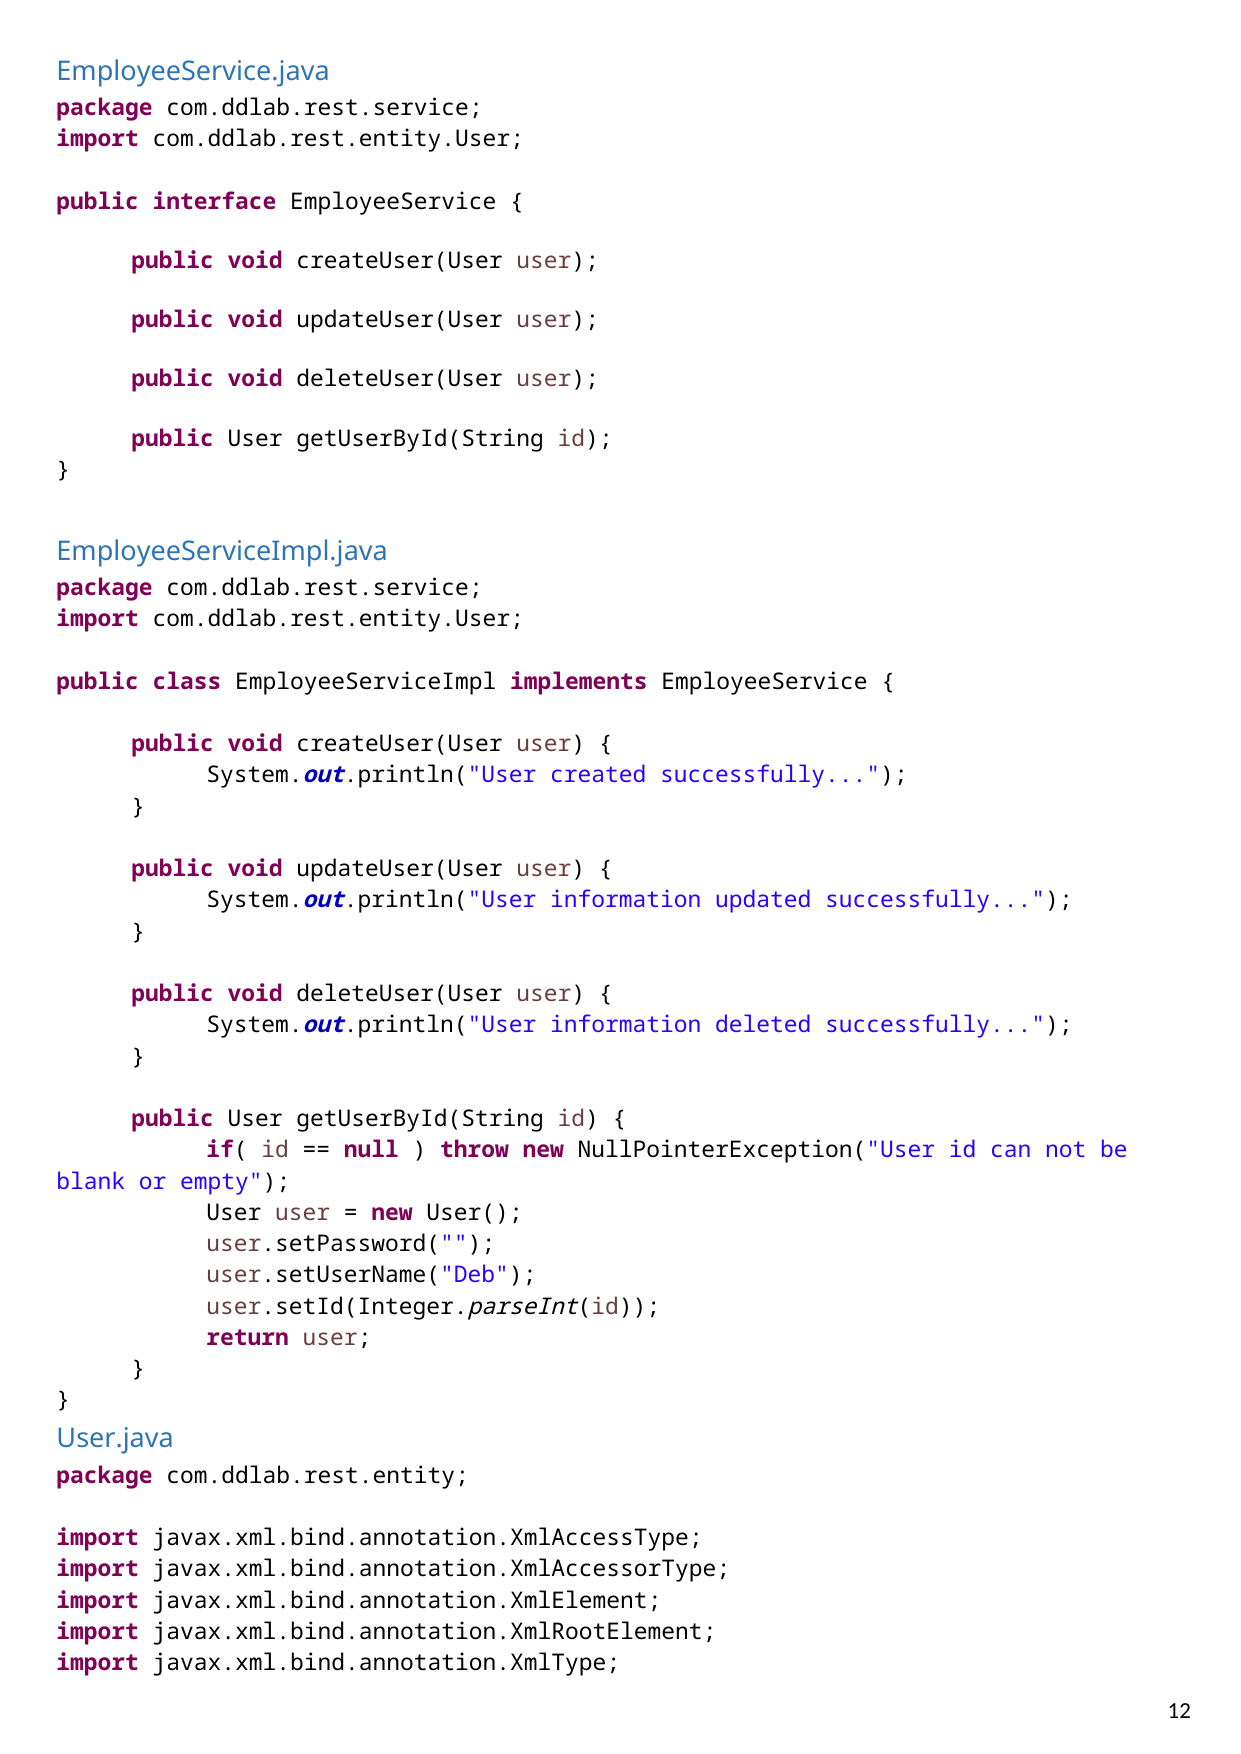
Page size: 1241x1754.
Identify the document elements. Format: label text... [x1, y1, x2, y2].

text } [56, 1039, 1191, 1071]
text public User getUserById(String id) { [56, 1102, 1191, 1133]
text user.setId(Integer.parseInt(id)); [56, 1289, 1191, 1321]
text user.setPassword(""); [56, 1227, 1191, 1258]
text package com.ddlab.rest.service; [56, 571, 1191, 602]
text public void updateUser(User user) { [56, 852, 1191, 883]
text public void deleteUser(User user) { [56, 977, 1191, 1008]
text import com.ddlab.rest.entity.User; [56, 602, 1191, 633]
text public void createUser(User user); [56, 244, 1191, 275]
text public interface EmployeeService { [56, 184, 1191, 216]
text return user; [56, 1321, 1191, 1352]
text User user = new User(); [56, 1196, 1191, 1227]
subtitle EmployeeService.java [56, 51, 1191, 88]
text public void updateUser(User user); [56, 303, 1191, 334]
text } [56, 1352, 1191, 1383]
subtitle User.java [56, 1419, 1191, 1456]
text import javax.xml.bind.annotation.XmlElement; [56, 1583, 1191, 1615]
text package com.ddlab.rest.service; [56, 91, 1191, 122]
text System.out.println("User information deleted successfully..."); [56, 1008, 1191, 1039]
subtitle EmployeeServiceImpl.java [56, 531, 1191, 568]
text package com.ddlab.rest.entity; [56, 1458, 1191, 1490]
text System.out.println("User created successfully..."); [56, 758, 1191, 789]
text } [56, 789, 1191, 821]
text import javax.xml.bind.annotation.XmlAccessType; [56, 1521, 1191, 1552]
text import javax.xml.bind.annotation.XmlRootElement; [56, 1615, 1191, 1646]
text } [56, 914, 1191, 946]
text user.setUserName("Deb"); [56, 1258, 1191, 1289]
text public User getUserById(String id); [56, 422, 1191, 453]
text public class EmployeeServiceImpl implements EmployeeService { [56, 664, 1191, 696]
text import com.ddlab.rest.entity.User; [56, 122, 1191, 153]
text public void createUser(User user) { [56, 727, 1191, 758]
text if( id == null ) throw new NullPointerException("User id can not be blank or empty"); [56, 1133, 1191, 1196]
text } [56, 1383, 1191, 1414]
text } [56, 453, 1191, 484]
text import javax.xml.bind.annotation.XmlAccessorType; [56, 1552, 1191, 1583]
text import javax.xml.bind.annotation.XmlType; [56, 1646, 1191, 1677]
text System.out.println("User information updated successfully..."); [56, 883, 1191, 914]
text public void deleteUser(User user); [56, 362, 1191, 394]
